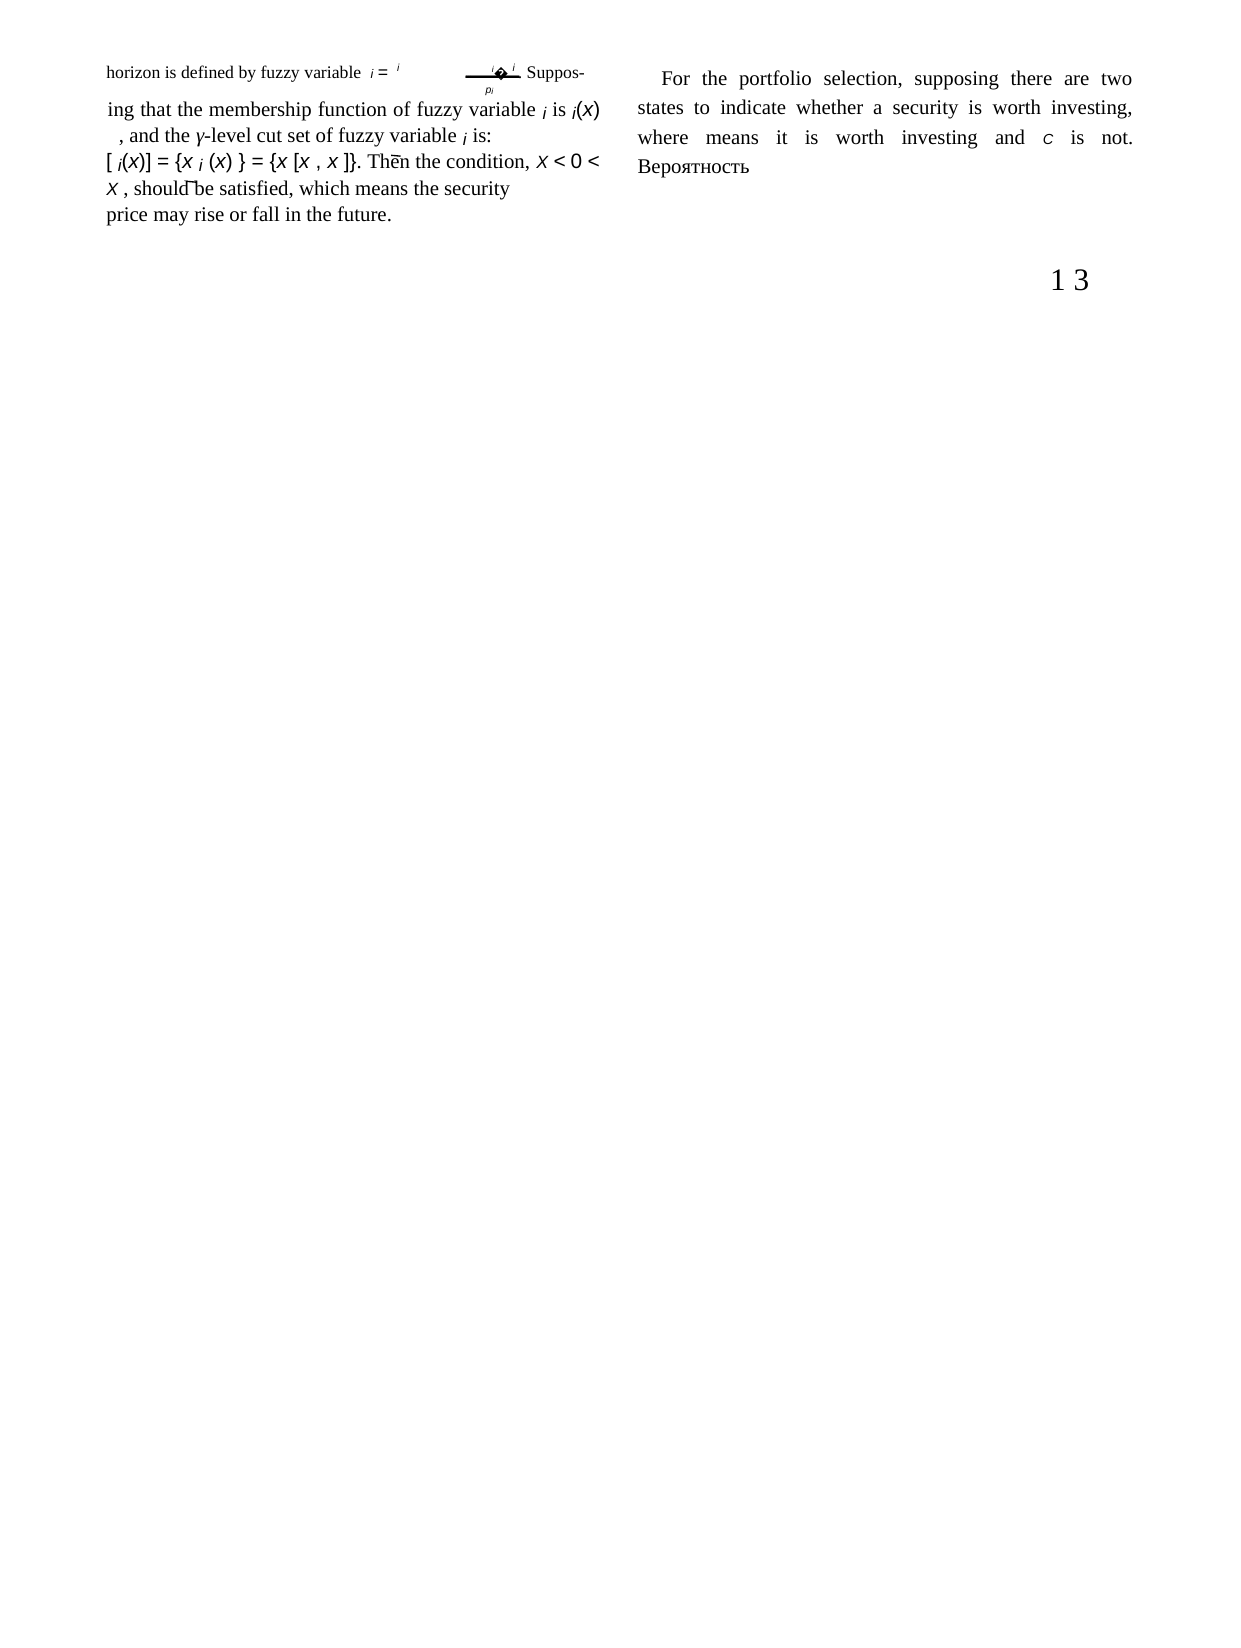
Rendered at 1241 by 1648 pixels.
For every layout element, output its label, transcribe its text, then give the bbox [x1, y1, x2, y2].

text For the portfolio selection, supposing there are two states to indicate whether a security is worth investing, where means it is worth investing and C is not. Вероятность [637, 66, 1133, 178]
text 1 3 [1050, 261, 1135, 297]
text horizon is defined by fuzzy variable i = i i� i . Suppos- [106, 68, 602, 81]
text [ i(x)] = {x i (x) } = {x [x , x ]}. Then the condition, X < 0 < X , should be satisfied, which means the security [106, 148, 600, 200]
text ing that the membership function of fuzzy variable i is i(x) , and the γ-level cut set of fuzzy variable i is: [107, 96, 600, 148]
text price may rise or fall in the future. [106, 202, 602, 226]
text pi [485, 83, 602, 96]
